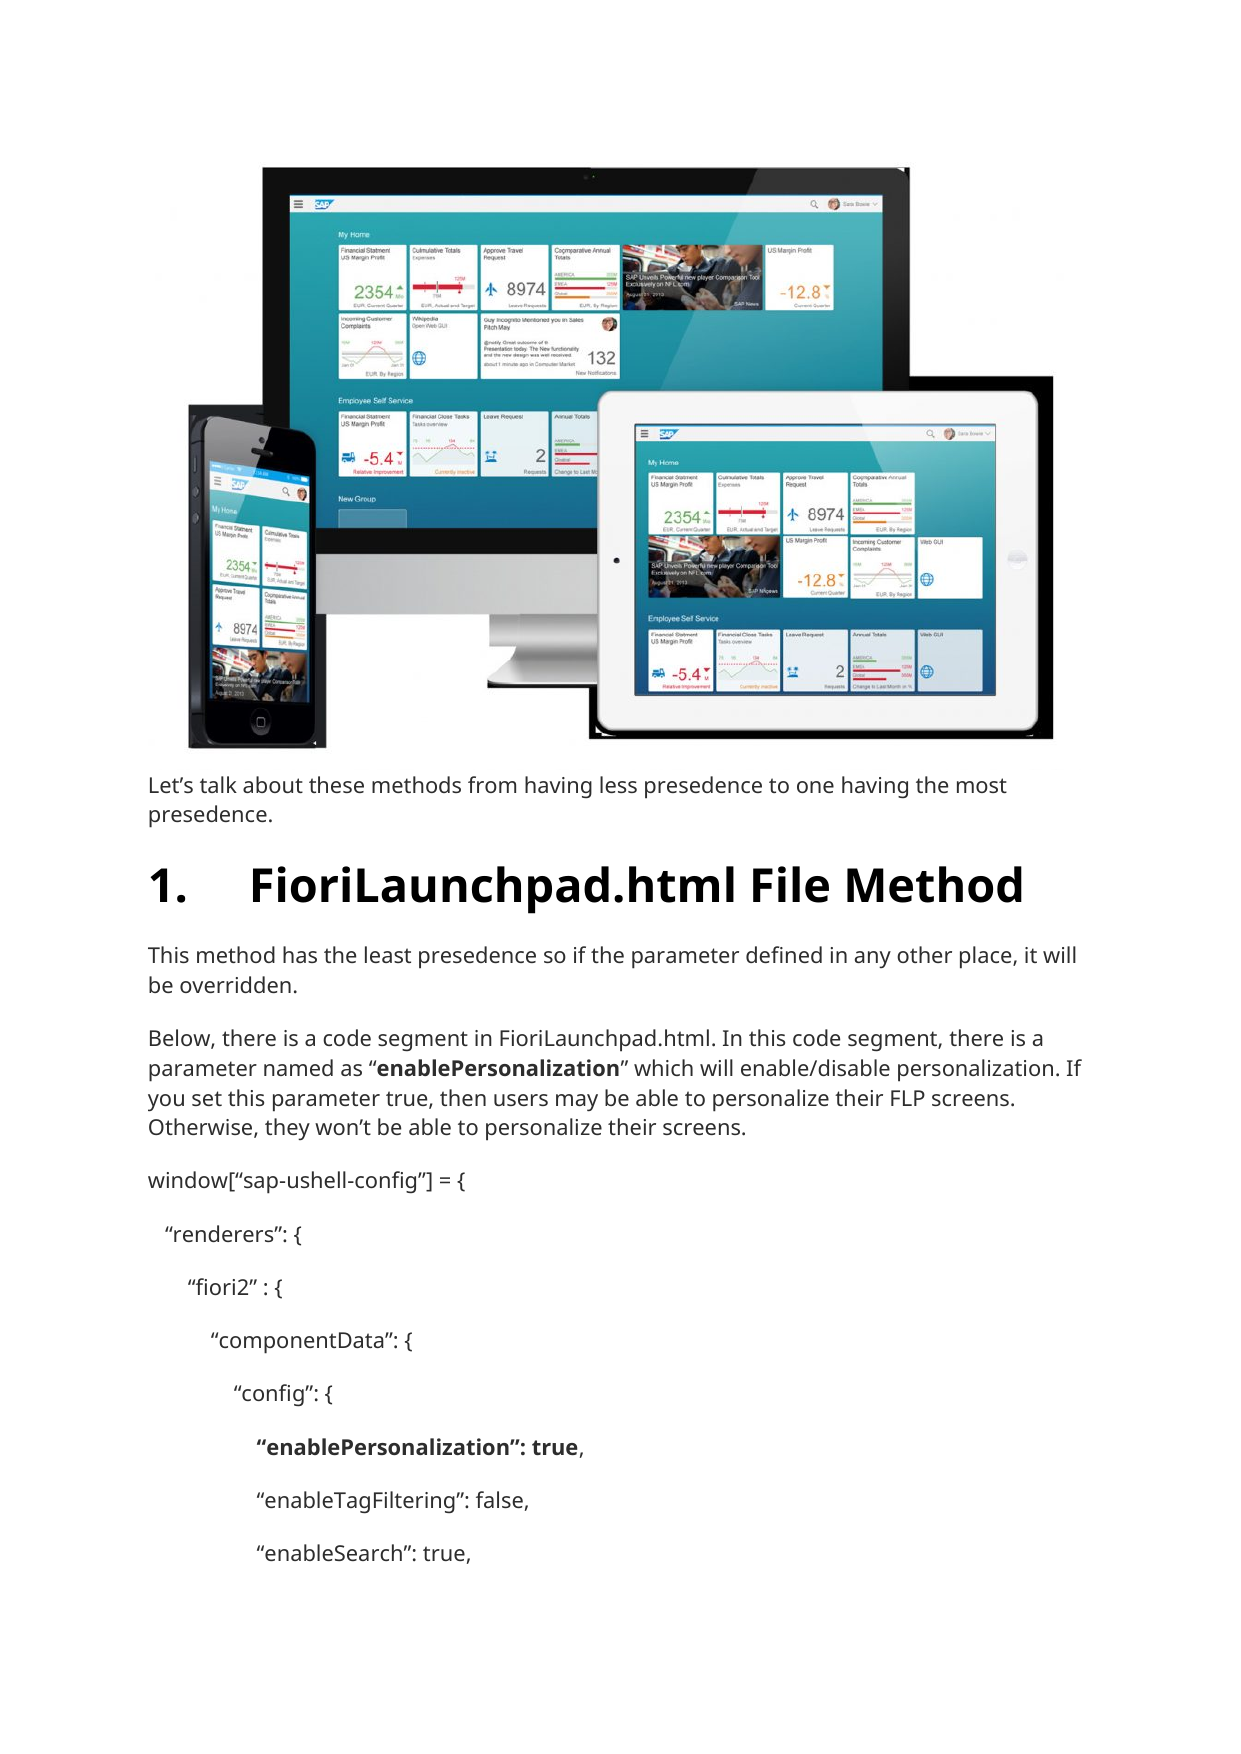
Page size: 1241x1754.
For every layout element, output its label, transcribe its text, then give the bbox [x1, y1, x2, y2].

text “config”: { [148, 1378, 1093, 1408]
text window[“sap-ushell-config”] = { [148, 1166, 1093, 1195]
text “renderers”: { [148, 1219, 1093, 1248]
text “enablePersonalization”: true, [148, 1432, 1093, 1461]
picture [147, 147, 1093, 770]
text “fiori2” : { [148, 1272, 1093, 1302]
text Below, there is a code segment in FioriLaunchpad.html. In this code segment, there is a parameter named as “enablePersonalization” which will enable/disable personalization. If you set this parameter true, then users may be able to personalize their FLP screens. Otherwise, they won’t be able to personalize their screens. [148, 1023, 1093, 1142]
text This method has the least presedence so if the parameter defined in any other place, it will be overridden. [148, 940, 1093, 999]
text “componentData”: { [148, 1325, 1093, 1355]
text “enableSearch”: true, [148, 1538, 1093, 1568]
text Let’s talk about these methods from having less presedence to one having the most presedence. [148, 770, 1093, 829]
text 1. FioriLaunchpad.html File Method [148, 853, 1093, 916]
text “enableTagFiltering”: false, [148, 1485, 1093, 1515]
